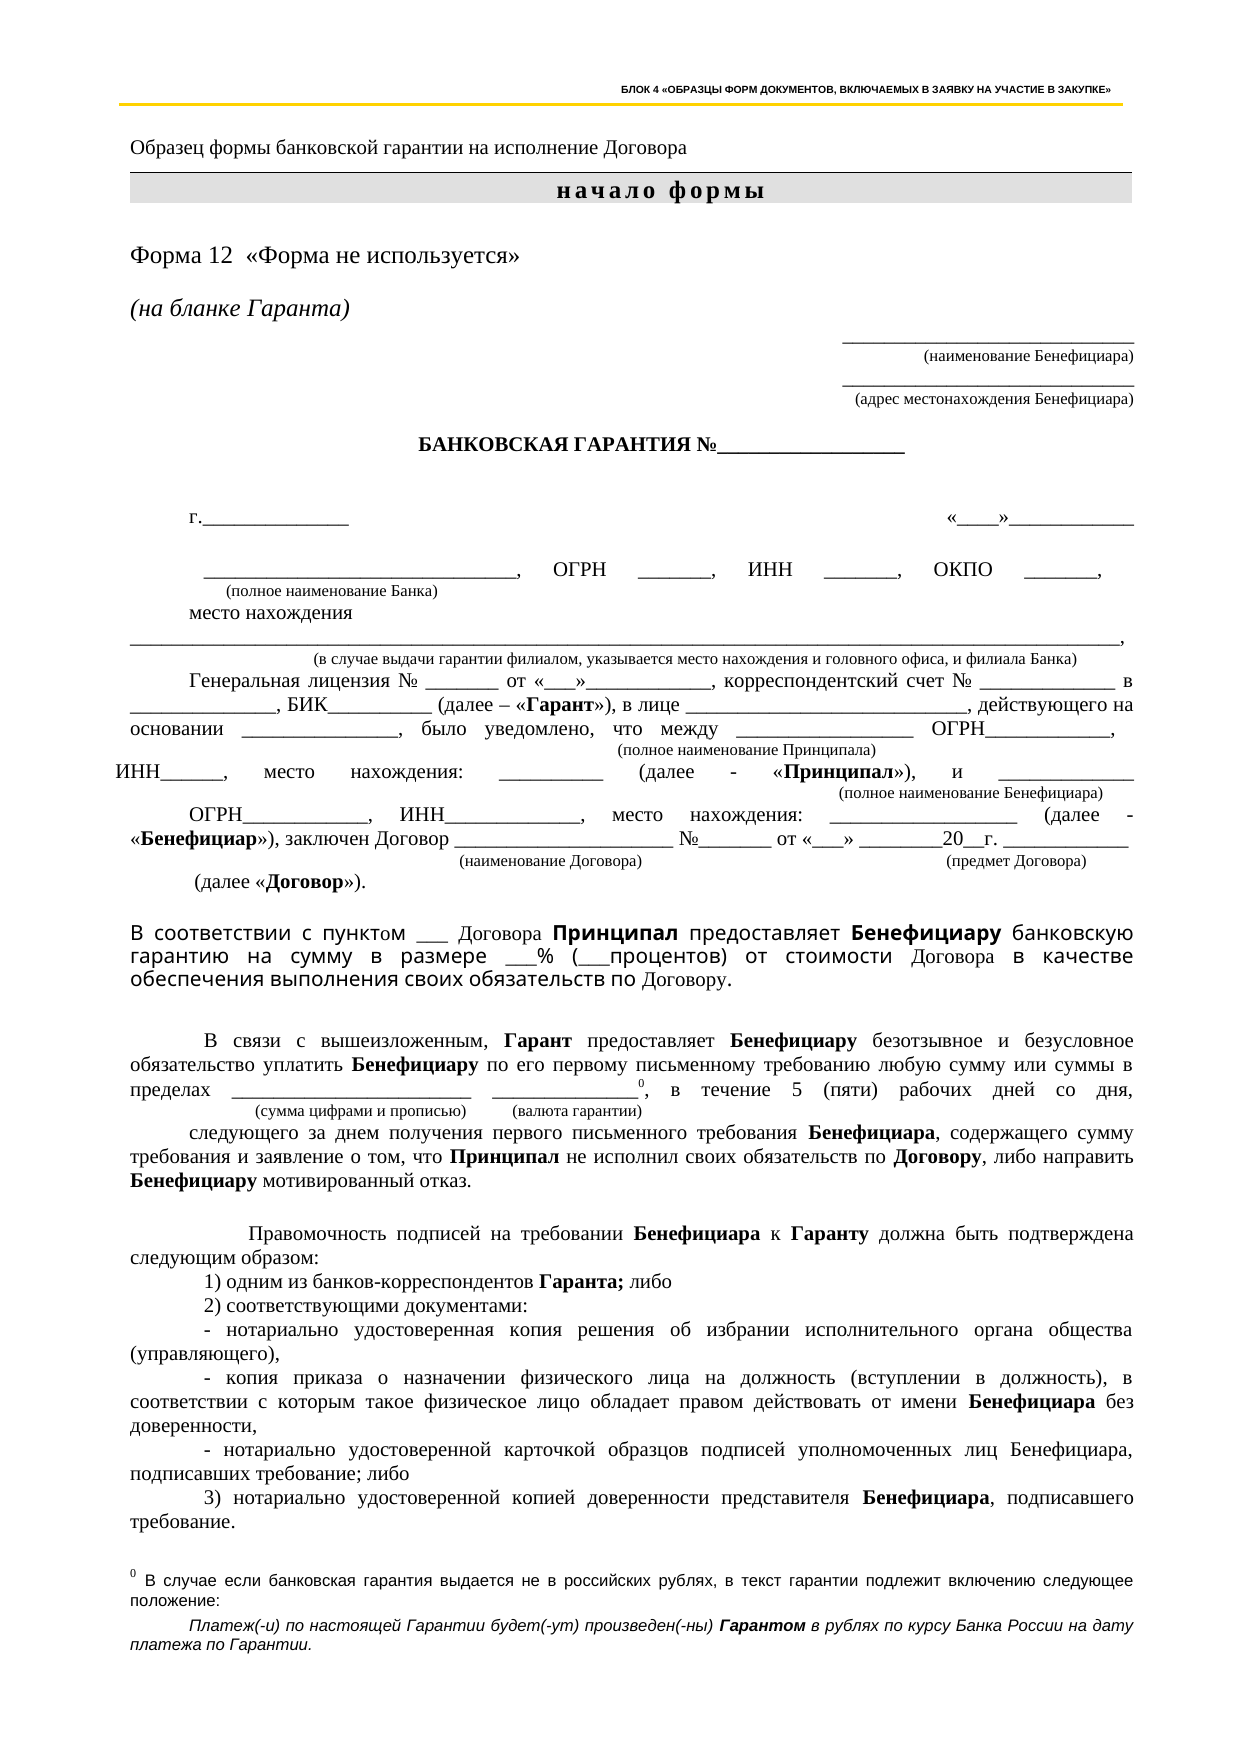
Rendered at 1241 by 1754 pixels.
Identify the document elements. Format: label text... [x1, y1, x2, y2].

text 3) нотариально удостоверенной копией доверенности представителя Бенефициара, подписавшего требование. [130, 1485, 1134, 1533]
text В связи с вышеизложенным, Гарант предоставляет Бенефициару безотзывное и безусловное обязательство уплатить Бенефициару по его первому письменному требованию любую сумму или суммы в пределах _______________________ ______________, в течение 5 (пяти) рабочих дней со дня, (сумма цифрами и прописью) (валюта гарантии) [130, 1028, 1134, 1120]
text ____________________________ [130, 365, 1134, 389]
text (наименование Бенефициара) [130, 346, 1134, 365]
text следующего за днем получения первого письменного требования Бенефициара, содержащего сумму требования и заявление о том, что Принципал не исполнил своих обязательств по Договору, либо направить Бенефициару мотивированный отказ. [130, 1120, 1134, 1192]
text место нахождения _______________________________________________________________________________________________, (в случае выдачи гарантии филиалом, указывается место нахождения и головного офиса, и филиала Банка) [130, 600, 1134, 668]
text Образец формы банковской гарантии на исполнение Договора [130, 135, 1134, 159]
text - нотариально удостоверенная копия решения об избрании исполнительного органа общества (управляющего), [130, 1317, 1134, 1365]
text ____________________________ [130, 322, 1134, 346]
text г.______________ «____»____________ [130, 504, 1134, 557]
text - нотариально удостоверенной карточкой образцов подписей уполномоченных лиц Бенефициара, подписавших требование; либо [130, 1437, 1134, 1485]
text ИНН______, место нахождения: __________ (далее - «Принципал»), и _____________ (полное наименование Бенефициара) [115, 759, 1134, 802]
text (на бланке Гаранта) [130, 293, 1134, 322]
text В соответствии с пунктом ___ Договора Принципал предоставляет Бенефициару банковскую гарантию на сумму в размере ___% (___процентов) от стоимости Договора в качестве обеспечения выполнения своих обязательств по Договору. [130, 922, 1134, 991]
text 1) одним из банков-корреспондентов Гаранта; либо [130, 1269, 1134, 1293]
text ______________________________, ОГРН _______, ИНН _______, ОКПО _______, (полное наименование Банка) [130, 557, 1134, 600]
text начало формы [130, 173, 1132, 203]
text (адрес местонахождения Бенефициара) [130, 389, 1134, 408]
text - копия приказа о назначении физического лица на должность (вступлении в должность), в соответствии с которым такое физическое лицо обладает правом действовать от имени Бенефициара без доверенности, [130, 1365, 1134, 1437]
text БАНКОВСКАЯ ГАРАНТИЯ №__________________ [130, 432, 1134, 456]
text Генеральная лицензия № _______ от «___»____________, корреспондентский счет № _____________ в ______________, БИК__________ (далее – «Гарант»), в лице ___________________________, действующего на основании _______________, было уведомлено, что между _________________ ОГРН____________, (полное наименование Принципала) [130, 668, 1134, 759]
text (далее «Договор»). [130, 869, 1134, 893]
text Правомочность подписей на требовании Бенефициара к Гаранту должна быть подтверждена следующим образом: [130, 1221, 1134, 1269]
text ОГРН____________, ИНН_____________, место нахождения: __________________ (далее - «Бенефициар»), заключен Договор _____________________ №_______ от «___» ________20__г. ____________ (наименование Договора) (предмет Договора) [130, 802, 1134, 869]
text Форма 12 «Форма не используется» [130, 240, 1134, 269]
text 2) соответствующими документами: [130, 1293, 1134, 1317]
